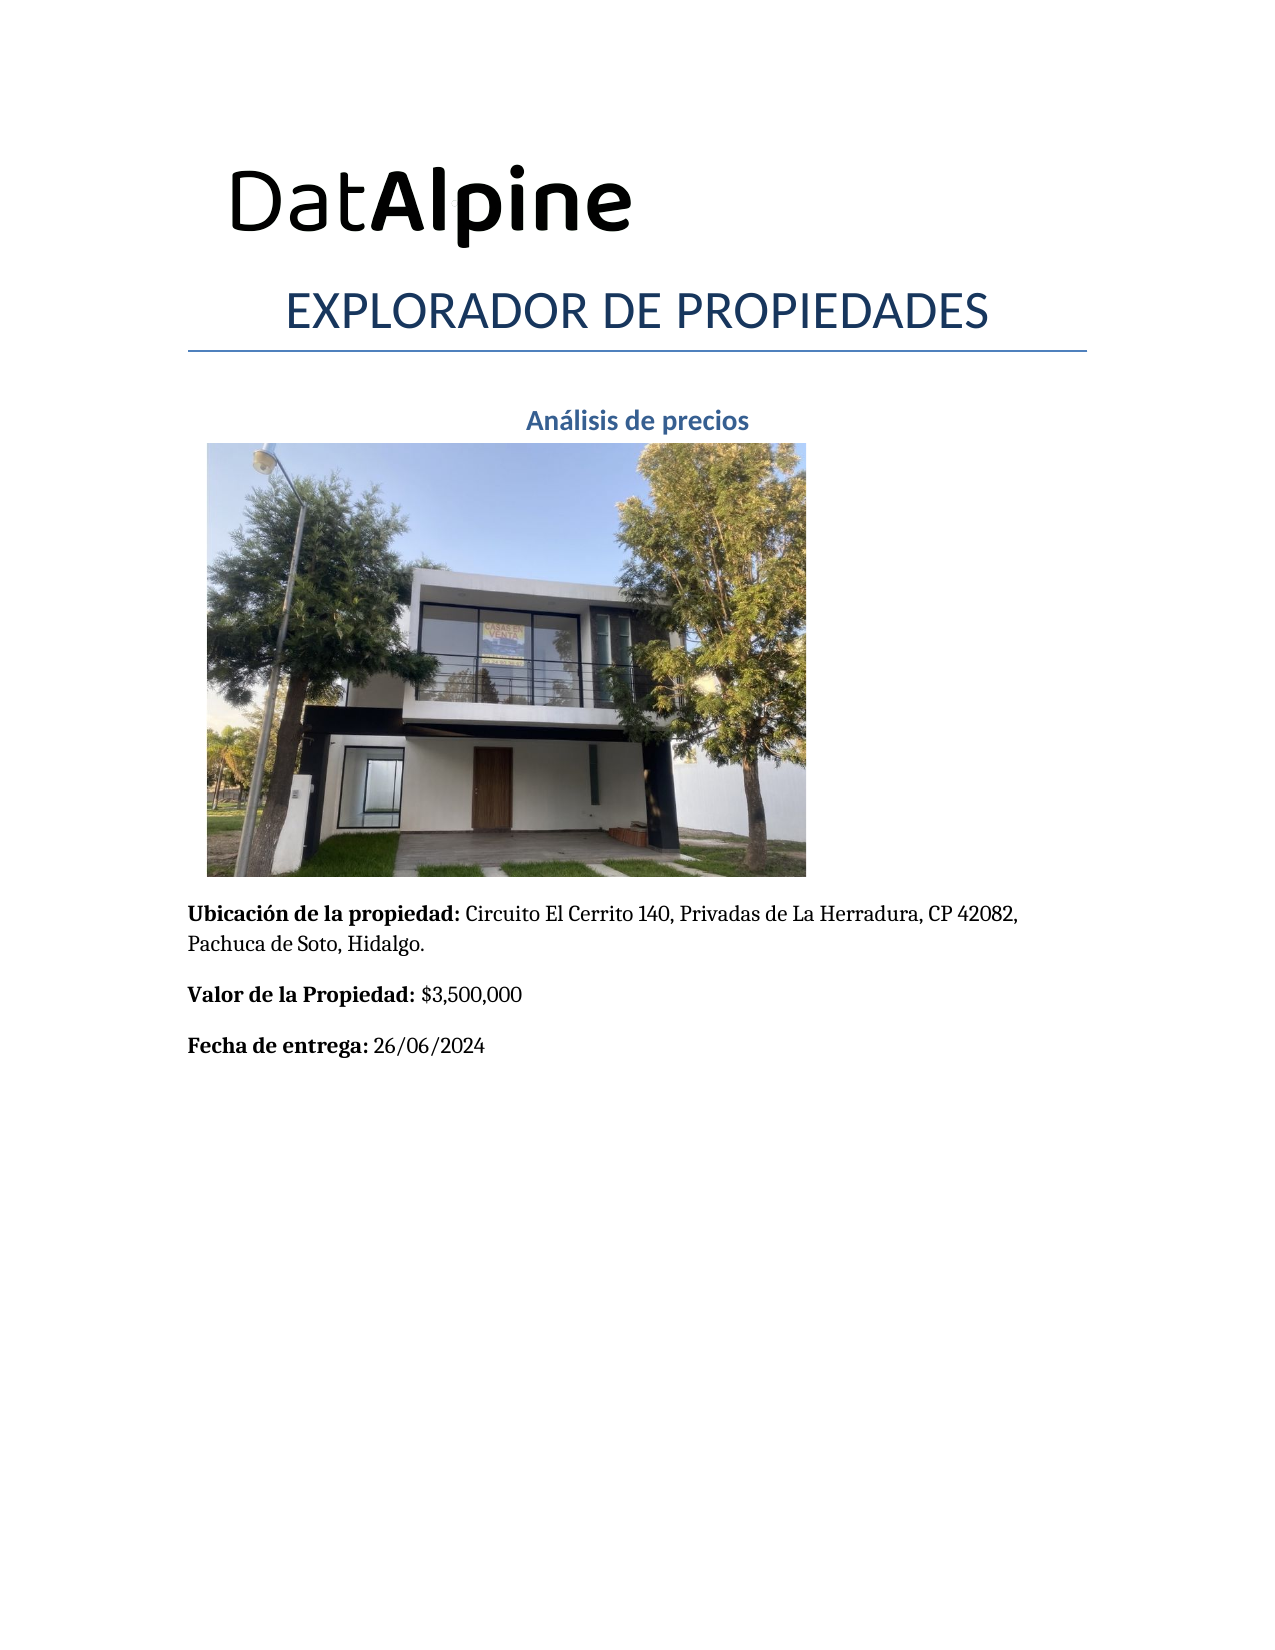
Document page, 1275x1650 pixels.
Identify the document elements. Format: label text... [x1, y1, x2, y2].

text Ubicación de la propiedad: Circuito El Cerrito 140, Privadas de La Herradura, CP 42082, Pachuca de Soto, Hidalgo. [187, 901, 1087, 958]
title EXPLORADOR DE PROPIEDADES [187, 276, 1087, 352]
picture [206, 150, 657, 251]
subtitle Análisis de precios [187, 402, 1087, 438]
text Fecha de entrega: 26/06/2024 [187, 1033, 1087, 1060]
picture [206, 443, 807, 877]
text Valor de la Propiedad: $3,500,000 [187, 982, 1087, 1009]
